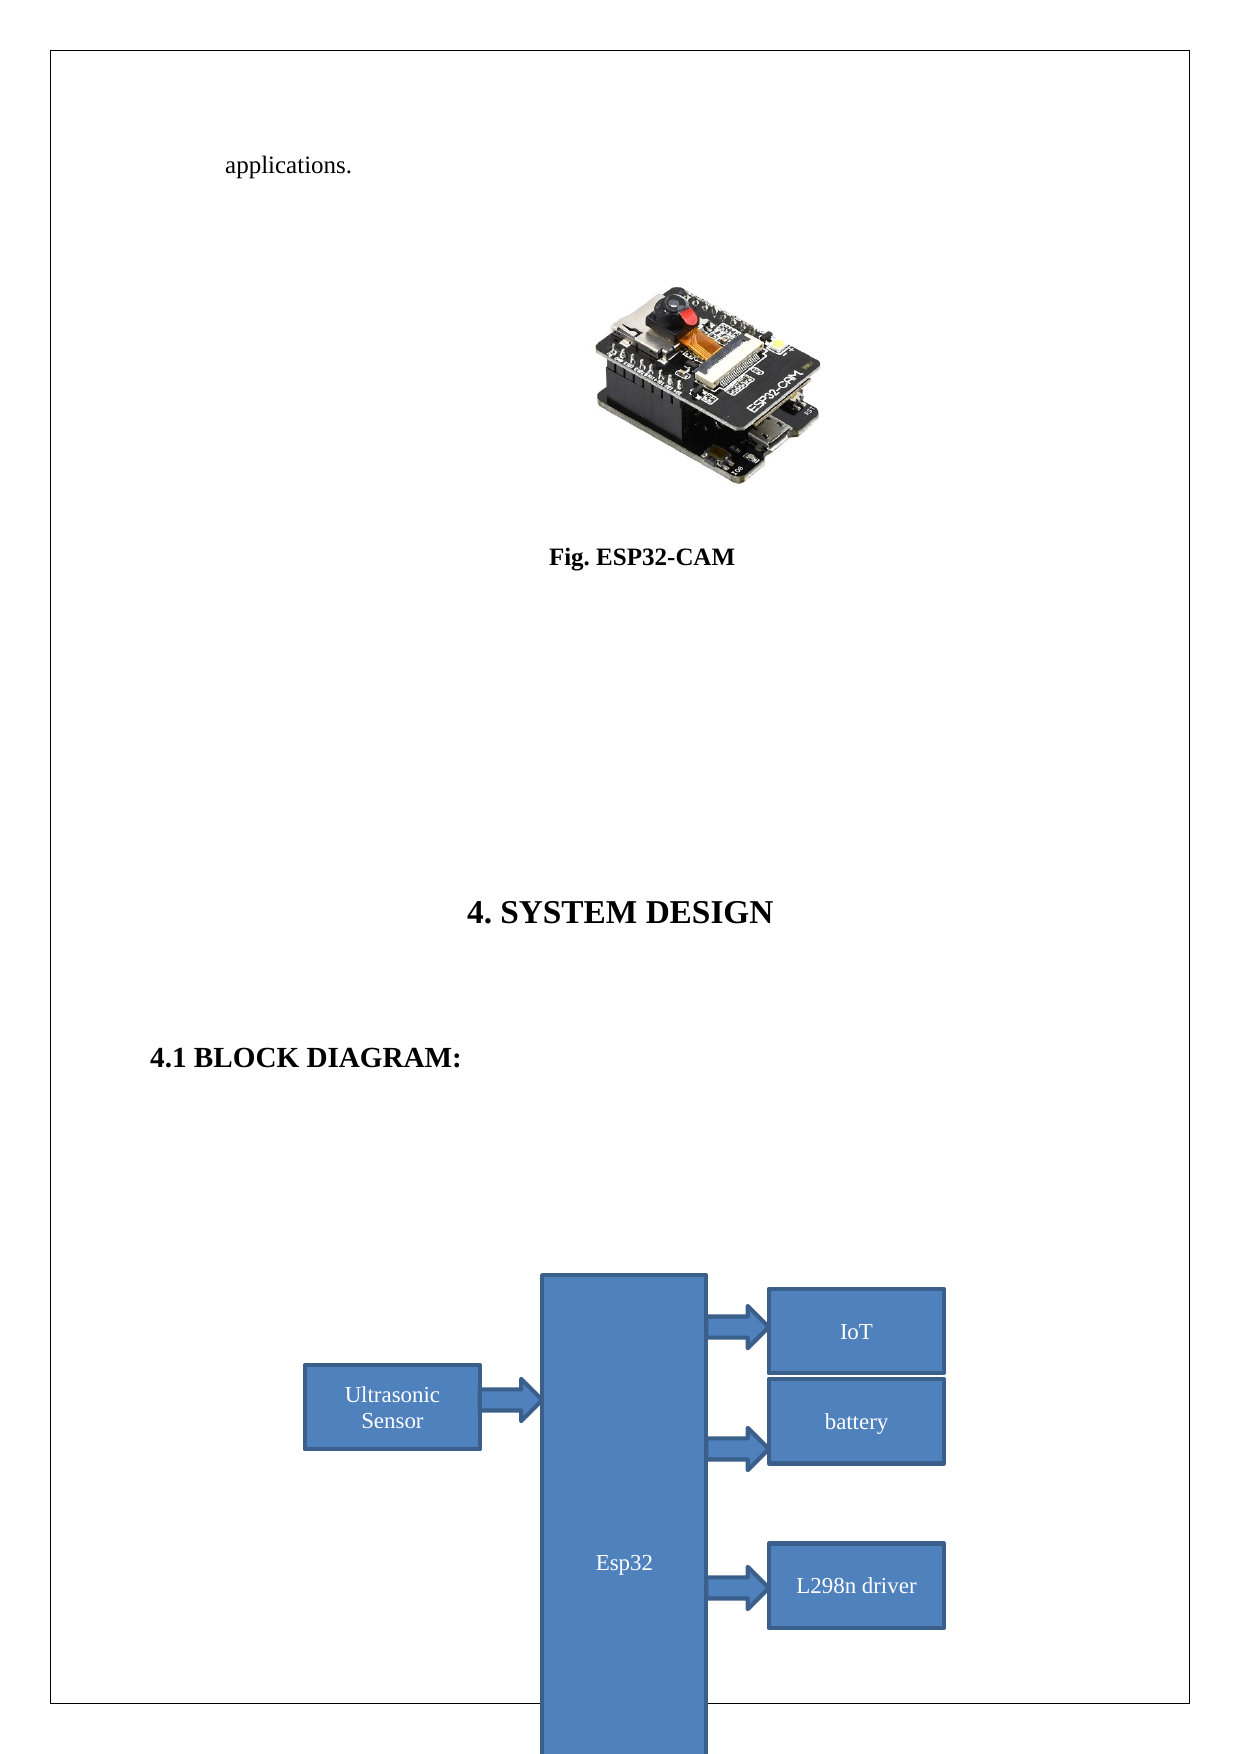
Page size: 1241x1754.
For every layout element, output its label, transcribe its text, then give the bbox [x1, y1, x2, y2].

picture [563, 236, 842, 530]
text 4. SYSTEM DESIGN [150, 892, 1090, 930]
text 4.1 BLOCK DIAGRAM: [150, 1040, 1090, 1074]
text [225, 150, 1105, 179]
text Fig. ESP32-CAM [150, 542, 1090, 571]
